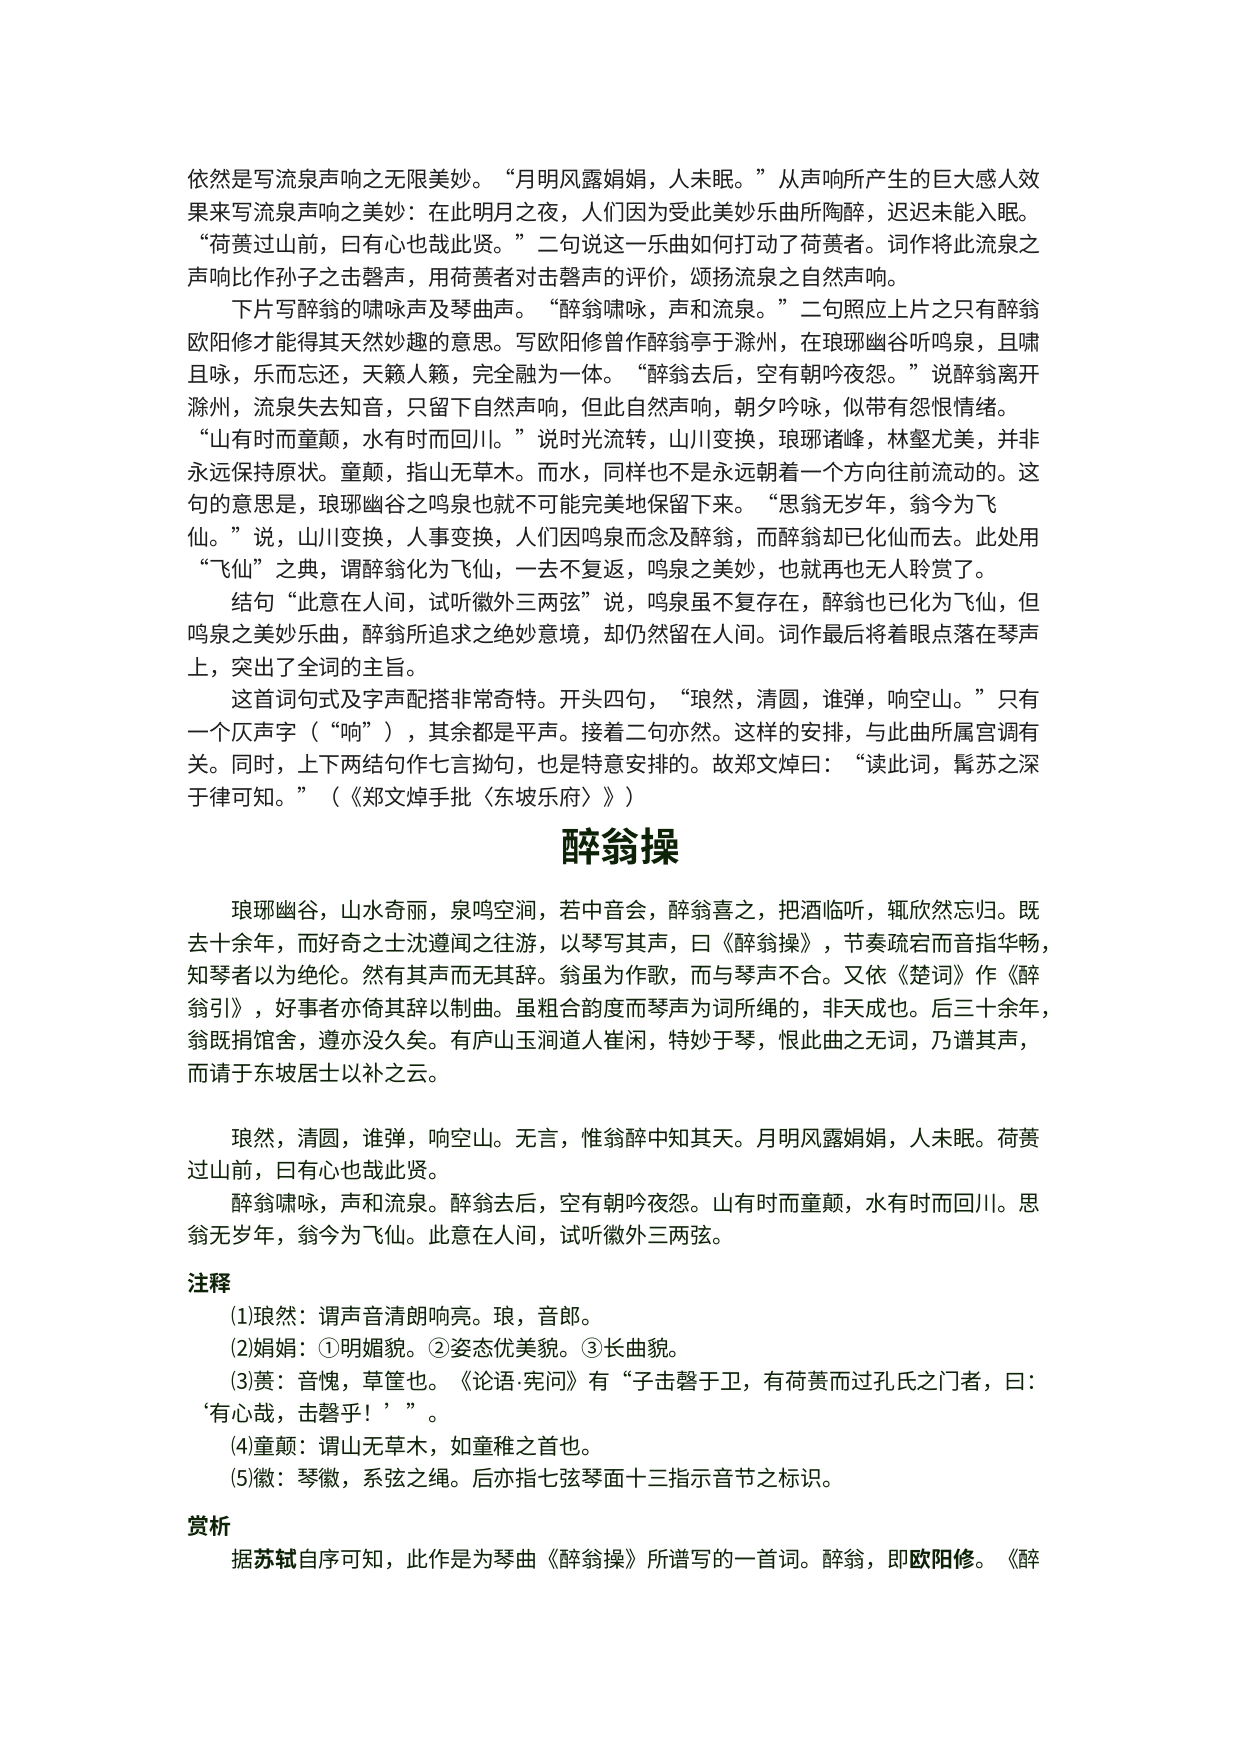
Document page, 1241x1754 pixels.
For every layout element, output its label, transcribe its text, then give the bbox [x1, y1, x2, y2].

text 琅琊幽谷，山水奇丽，泉鸣空涧，若中音会，醉翁喜之，把酒临听，辄欣然忘归。既去十余年，而好奇之士沈遵闻之往游，以琴写其声，曰《醉翁操》，节奏疏宕而音指华畅，知琴者以为绝伦。然有其声而无其辞。翁虽为作歌，而与琴声不合。又依《楚词》作《醉翁引》，好事者亦倚其辞以制曲。虽粗合韵度而琴声为词所绳的，非天成也。后三十余年，翁既捐馆舍，遵亦没久矣。有庐山玉涧道人崔闲，特妙于琴，恨此曲之无词，乃谱其声，而请于东坡居士以补之云。 琅然，清圆，谁弹，响空山。无言，惟翁醉中知其天。月明风露娟娟，人未眠。荷蒉过山前，曰有心也哉此贤。 醉翁啸咏，声和流泉。醉翁去后，空有朝吟夜怨。山有时而童颠，水有时而回川。思翁无岁年，翁今为飞仙。此意在人间，试听徽外三两弦。 [187, 893, 1053, 1250]
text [187, 162, 1053, 812]
text 醉翁操 [187, 812, 1053, 877]
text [187, 1509, 1053, 1574]
text 注释 ⑴琅然：谓声音清朗响亮。琅，音郎。 ⑵娟娟：①明媚貌。②姿态优美貌。③长曲貌。 ⑶蒉：音愧，草筐也。《论语·宪问》有“子击磬于卫，有荷蒉而过孔氏之门者，曰：‘有心哉，击磬乎！’”。 ⑷童颠：谓山无草木，如童稚之首也。 ⑸徽：琴徽，系弦之绳。后亦指七弦琴面十三指示音节之标识。 [187, 1266, 1053, 1493]
